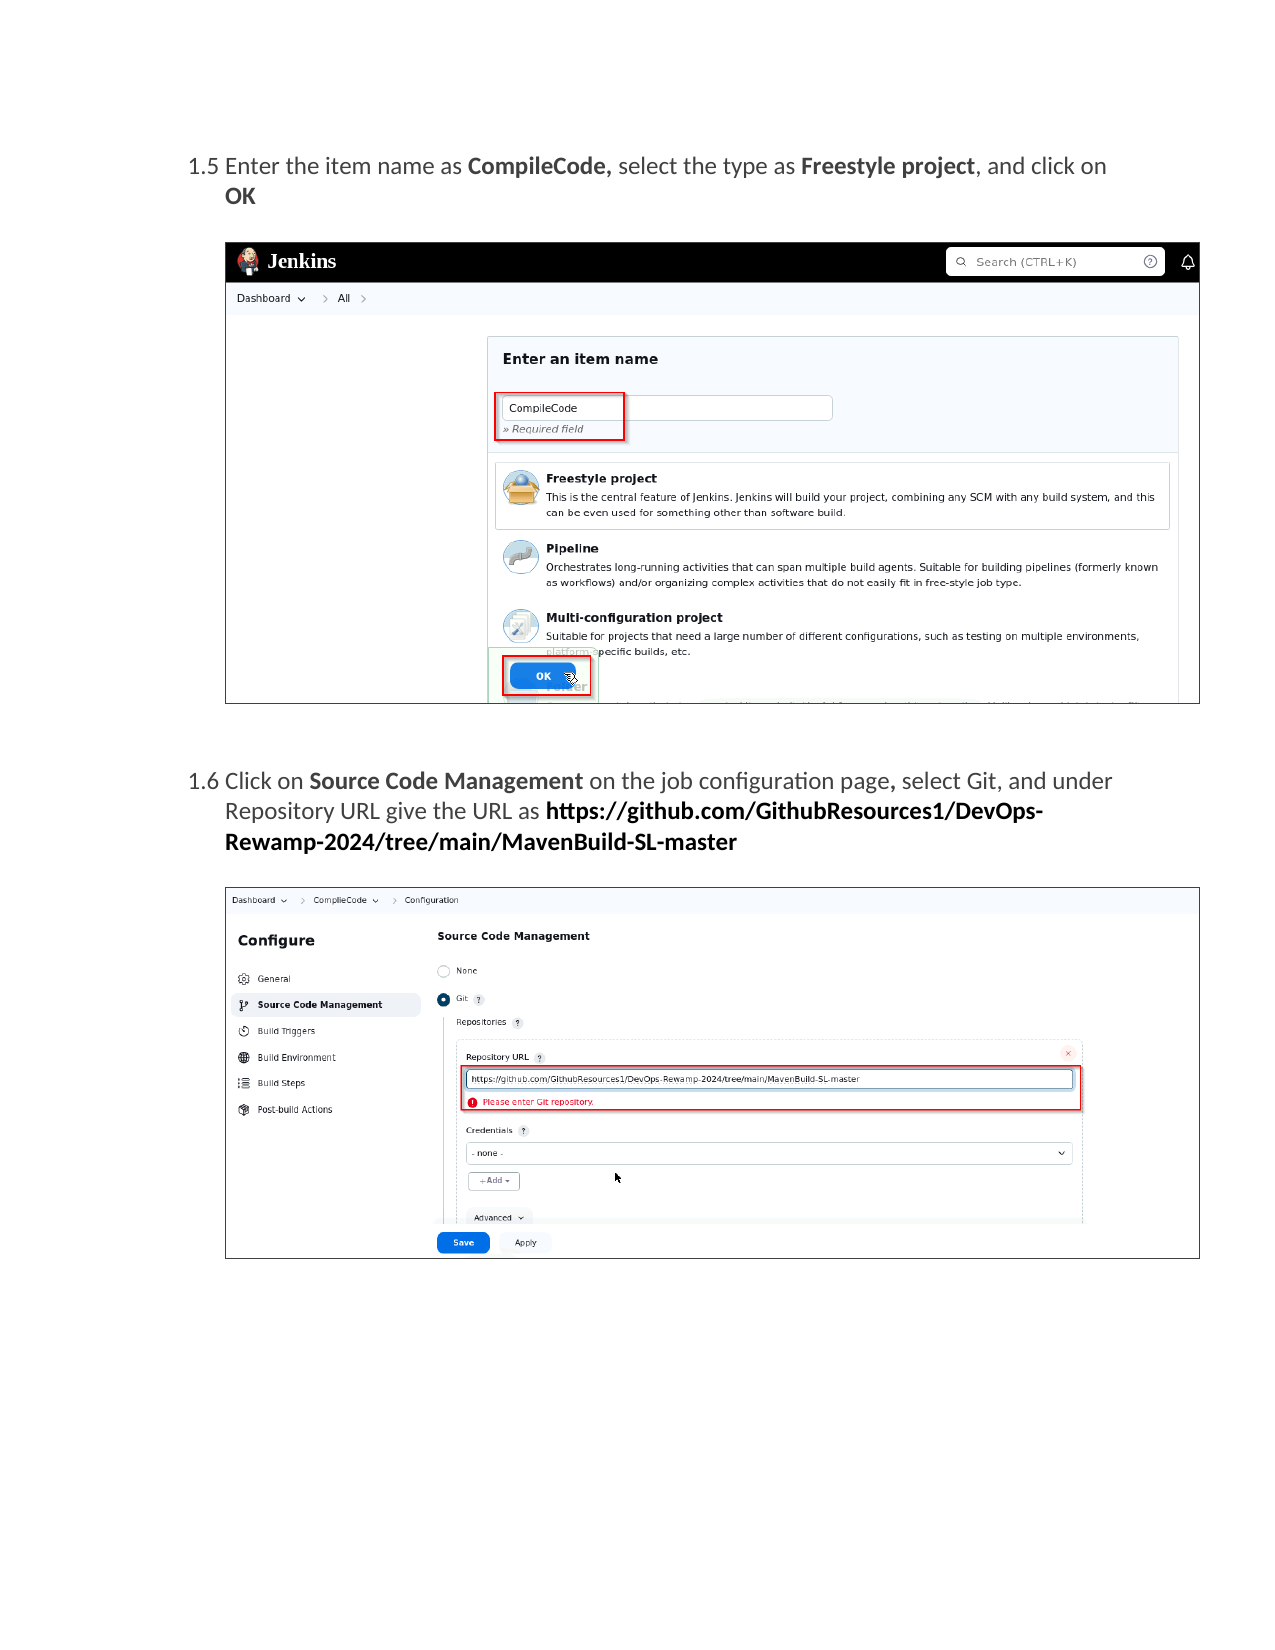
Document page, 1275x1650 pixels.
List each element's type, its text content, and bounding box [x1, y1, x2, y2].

picture [226, 243, 1199, 703]
list Enter the item name as CompileCode, select the type as Freestyle project, and click on OK [187, 150, 1125, 211]
picture [226, 888, 1199, 1258]
list Click on Source Code Management on the job configuration page, select Git, and under Repository URL give the URL as https://github.com/GithubResources1/DevOps-Rewamp-2024/tree/main/MavenBuild-SL-master [187, 765, 1125, 857]
